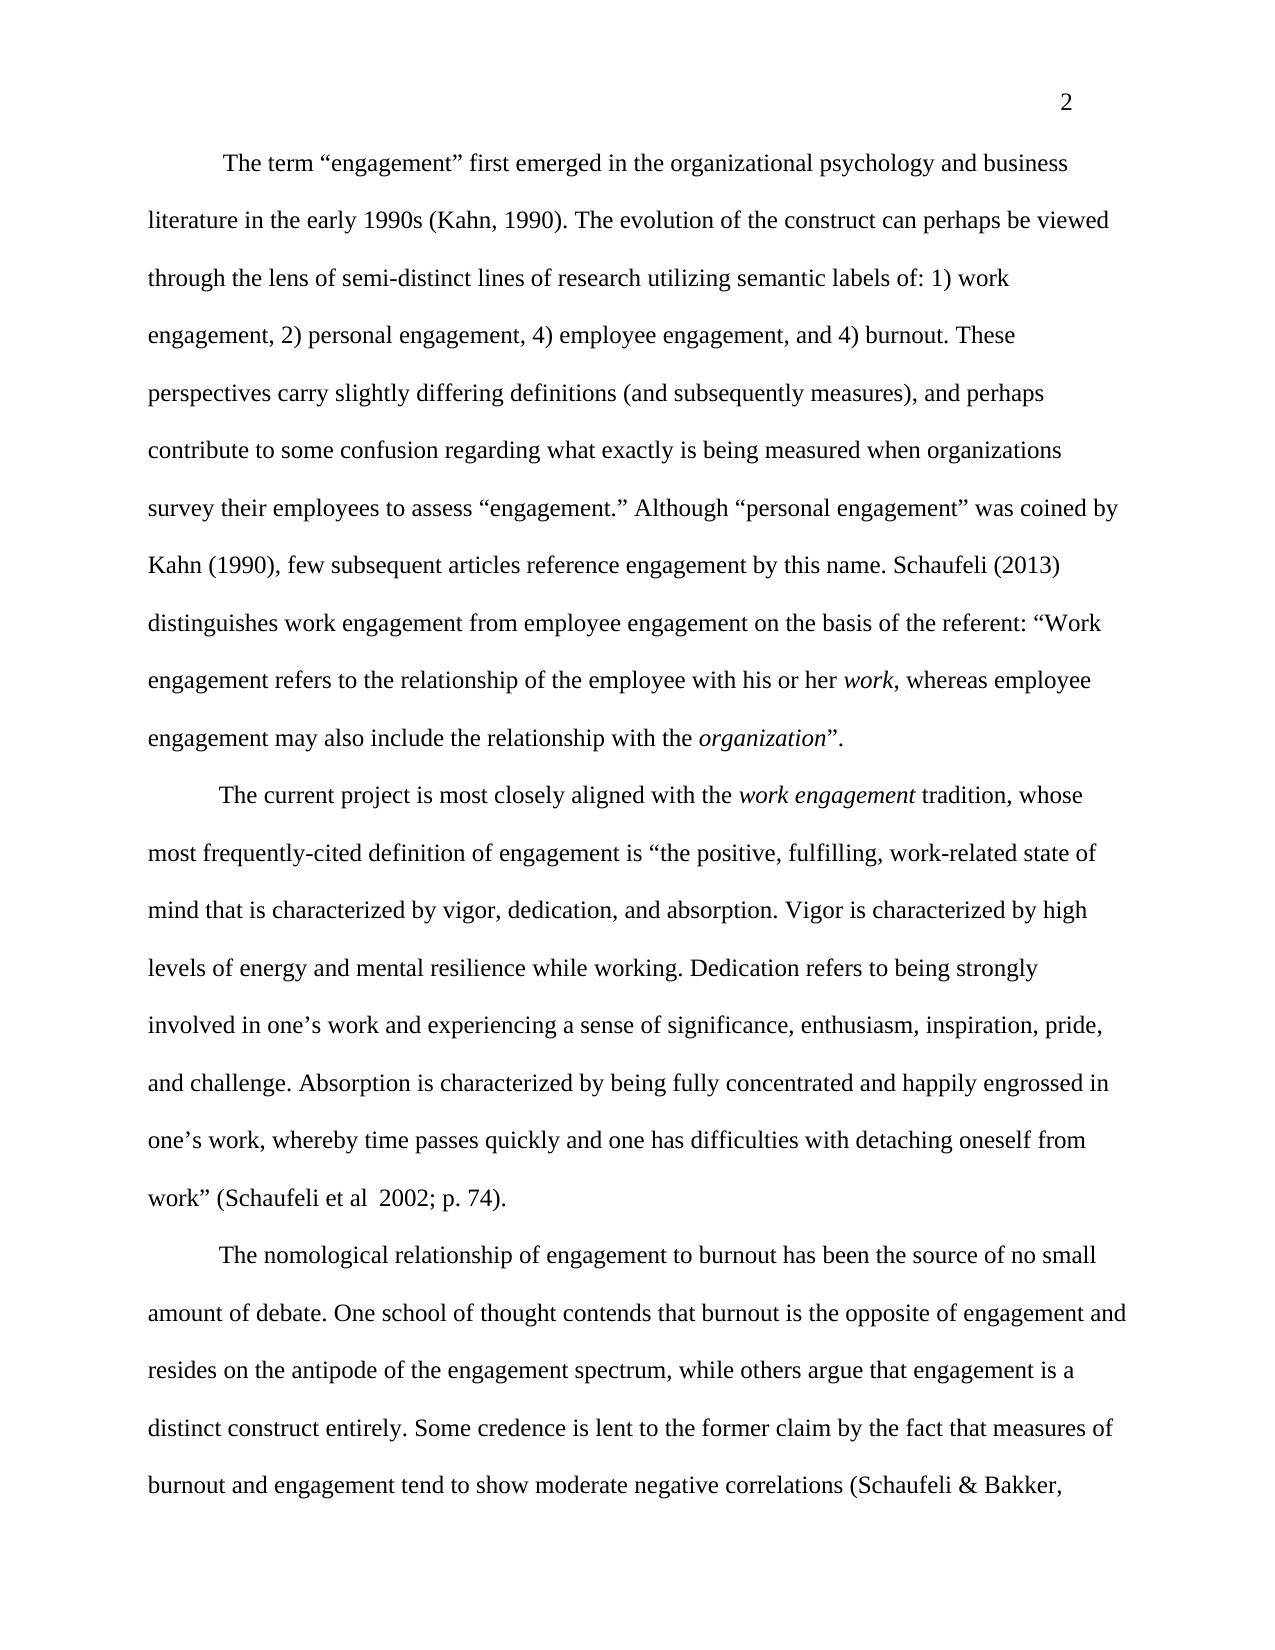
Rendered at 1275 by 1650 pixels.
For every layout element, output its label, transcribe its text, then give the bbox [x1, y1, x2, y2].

text The current project is most closely aligned with the work engagement tradition, whose most frequently-cited definition of engagement is “the positive, fulfilling, work-related state of mind that is characterized by vigor, dedication, and absorption. Vigor is characterized by high levels of energy and mental resilience while working. Dedication refers to being strongly involved in one’s work and experiencing a sense of significance, enthusiasm, inspiration, pride, and challenge. Absorption is characterized by being fully concentrated and happily engrossed in one’s work, whereby time passes quickly and one has difficulties with detaching oneself from work” (Schaufeli et al 2002; p. 74). [148, 780, 1127, 1211]
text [148, 1240, 1127, 1499]
text The term “engagement” first emerged in the organizational psychology and business literature in the early 1990s (Kahn, 1990). The evolution of the construct can perhaps be viewed through the lens of semi-distinct lines of research utilizing semantic labels of: 1) work engagement, 2) personal engagement, 4) employee engagement, and 4) burnout. These perspectives carry slightly differing definitions (and subsequently measures), and perhaps contribute to some confusion regarding what exactly is being measured when organizations survey their employees to assess “engagement.” Although “personal engagement” was coined by Kahn (1990), few subsequent articles reference engagement by this name. Schaufeli (2013) distinguishes work engagement from employee engagement on the basis of the referent: “Work engagement refers to the relationship of the employee with his or her work, whereas employee engagement may also include the relationship with the organization”. [148, 148, 1127, 751]
